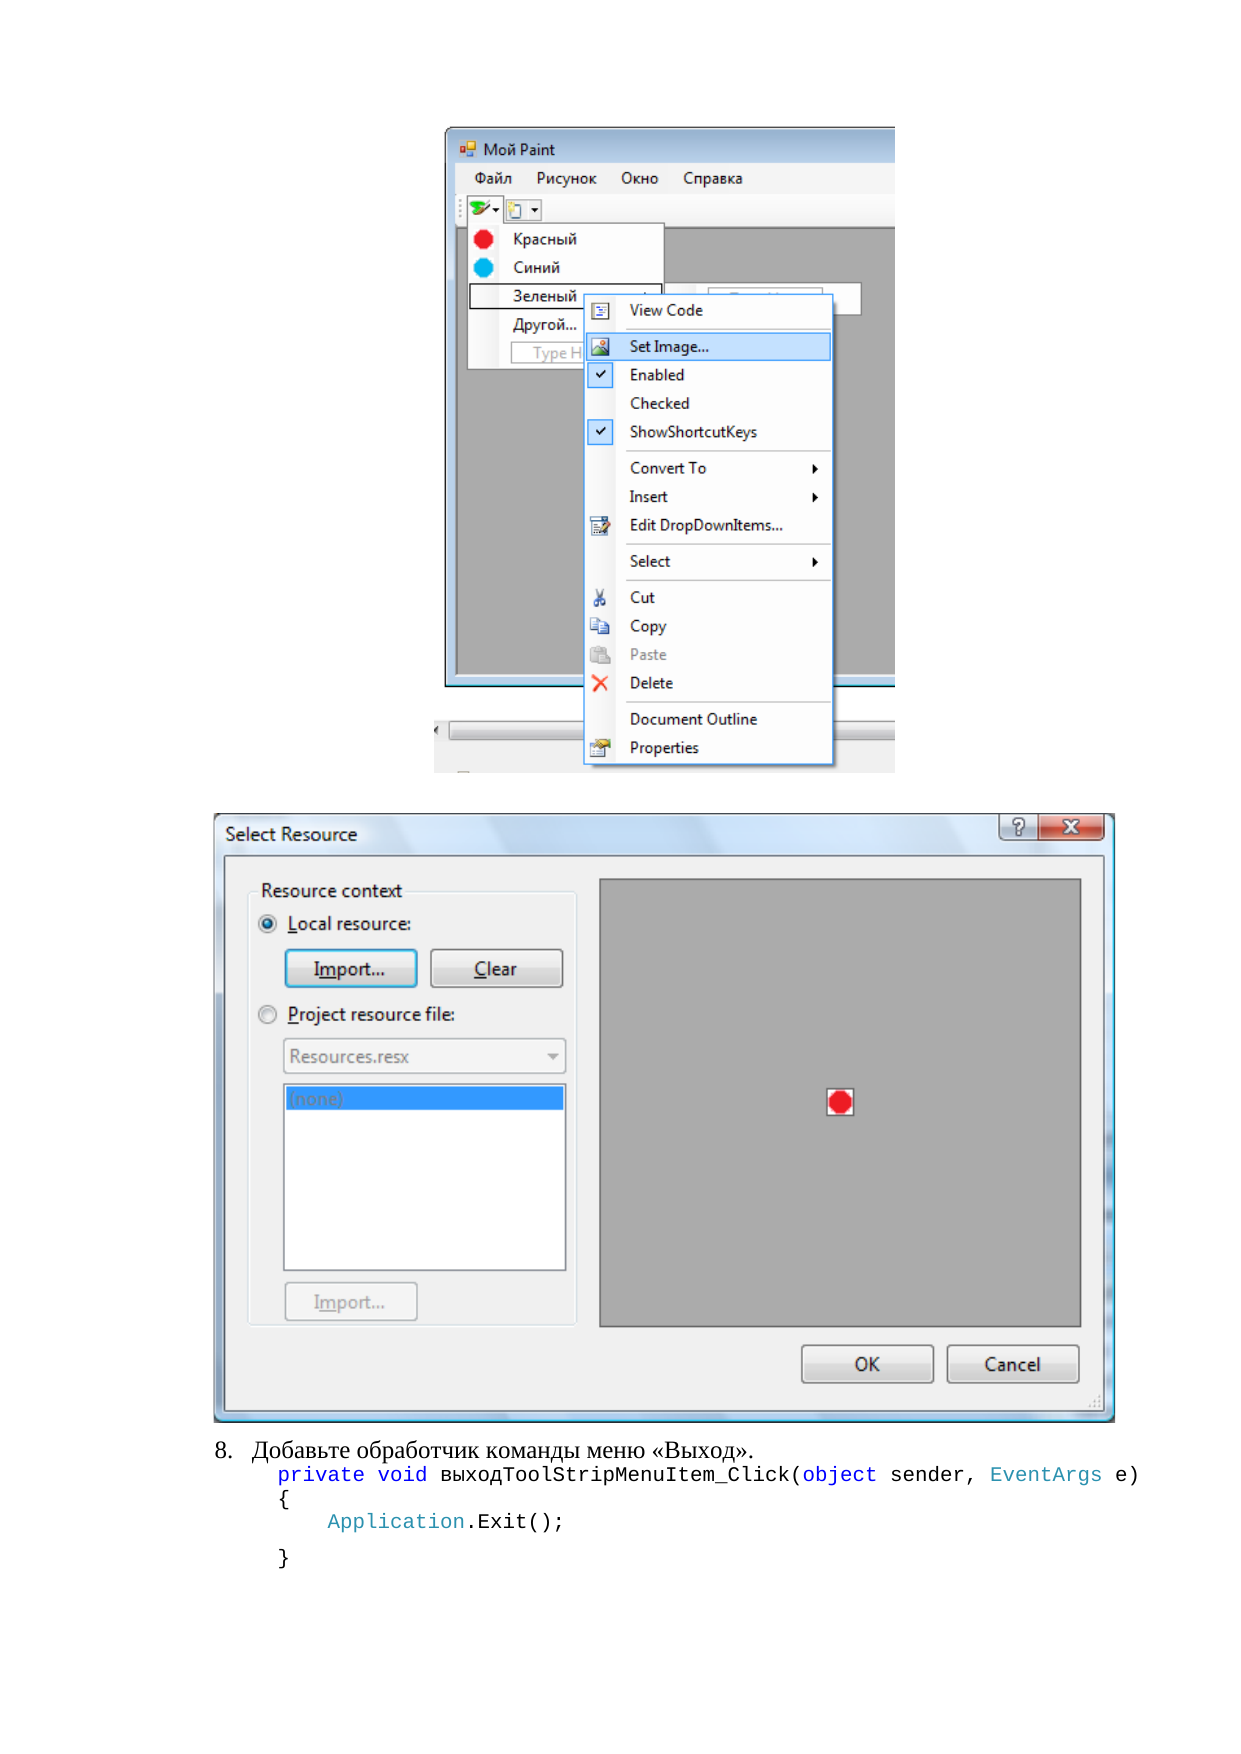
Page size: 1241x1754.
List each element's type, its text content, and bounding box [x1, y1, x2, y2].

text Application.Exit(); [177, 1511, 1152, 1535]
picture [434, 118, 895, 773]
text private void выходToolStripMenuItem_Click(object sender, EventArgs e) [177, 1464, 1152, 1488]
list Добавьте обработчик команды меню «Выход». [214, 1435, 1152, 1464]
text } [177, 1547, 1152, 1571]
text { [177, 1488, 1152, 1511]
picture [213, 813, 1116, 1423]
